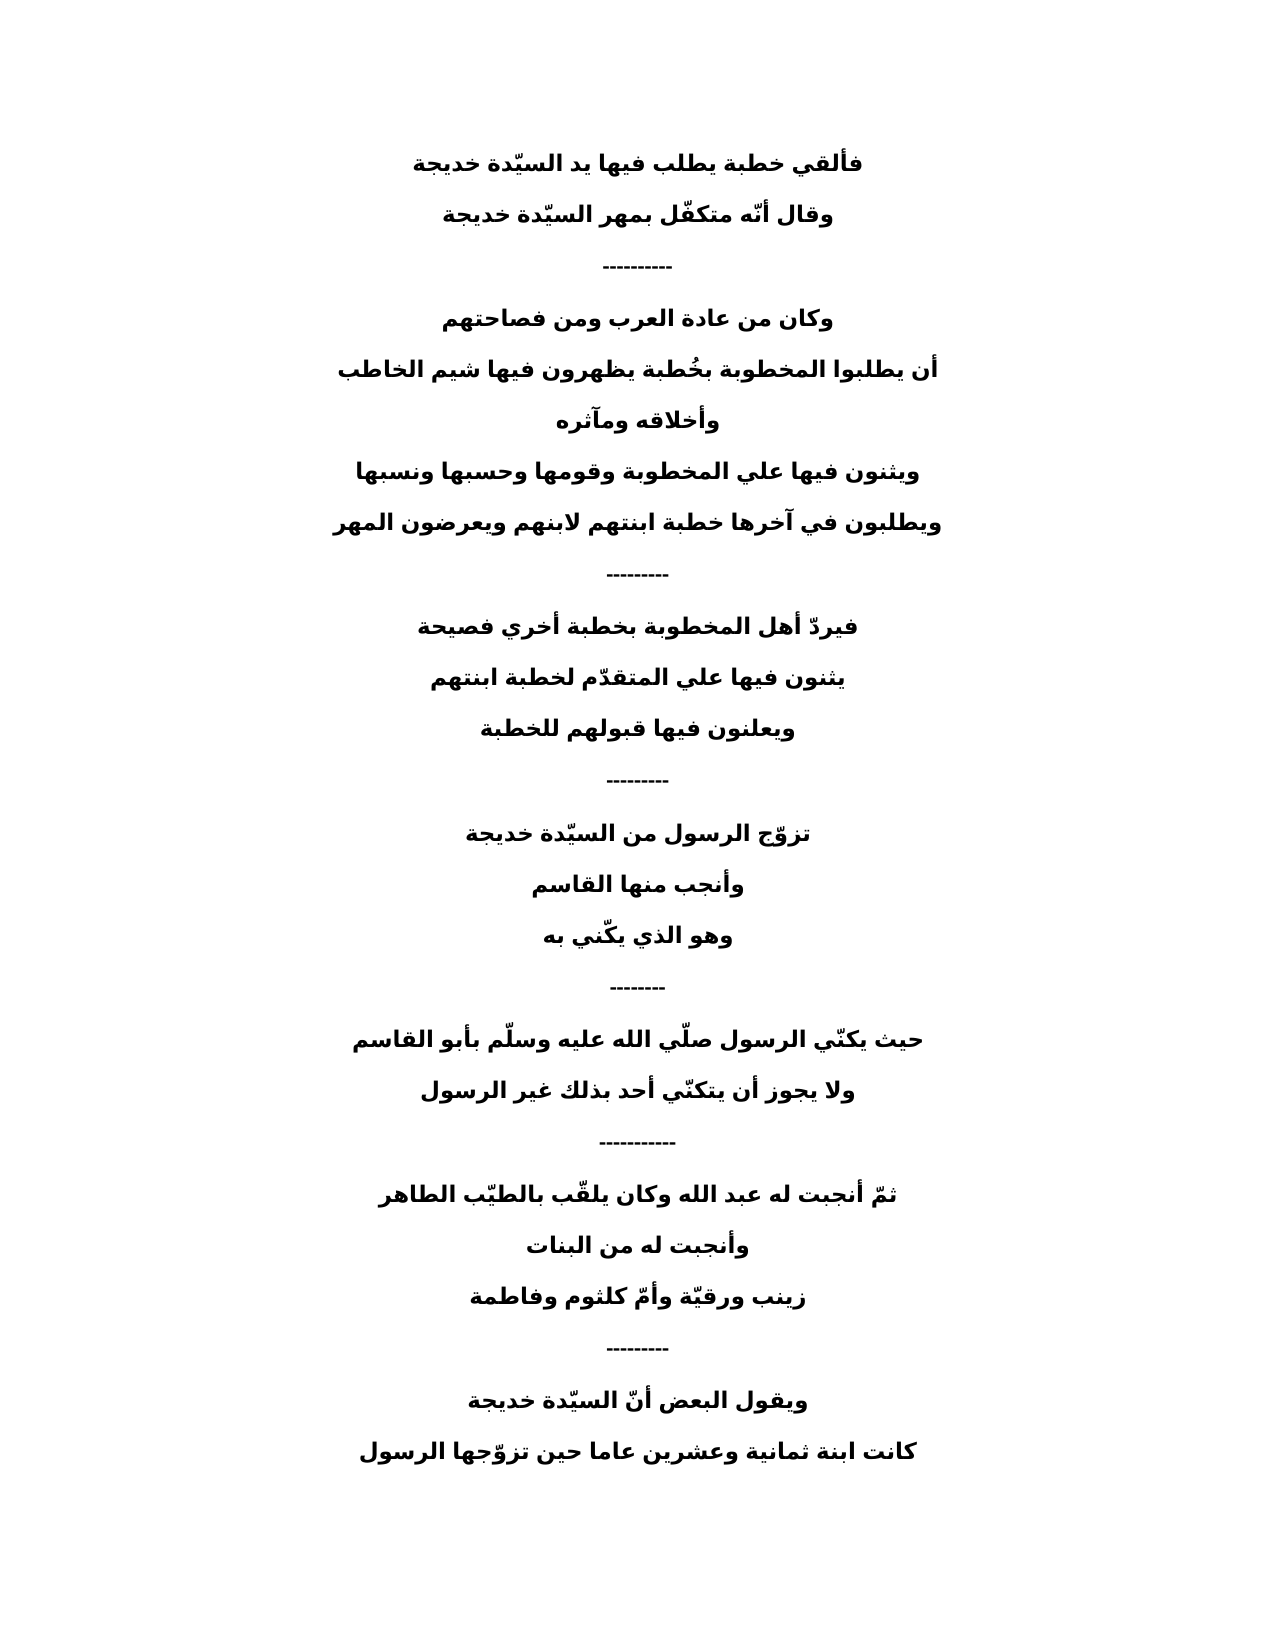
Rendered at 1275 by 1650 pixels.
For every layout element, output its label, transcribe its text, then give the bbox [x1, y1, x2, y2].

text -------- [150, 973, 1125, 1001]
text --------- [150, 766, 1125, 794]
text يثنون فيها علي المتقدّم لخطبة ابنتهم [150, 664, 1125, 691]
text وأخلاقه ومآثره [150, 407, 1125, 433]
text وأنجب منها القاسم [150, 871, 1125, 897]
text ويعلنون فيها قبولهم للخطبة [150, 715, 1125, 742]
text وقال أنّه متكفّل بمهر السيّدة خديجة [150, 201, 1125, 227]
text ويثنون فيها علي المخطوبة وقومها وحسبها ونسبها [150, 458, 1125, 484]
text وأنجبت له من البنات [150, 1232, 1125, 1258]
text حيث يكنّي الرسول صلّي الله عليه وسلّم بأبو القاسم [150, 1026, 1125, 1052]
text وهو الذي يكّني به [150, 922, 1125, 948]
text ويقول البعض أنّ السيّدة خديجة [150, 1387, 1125, 1413]
text ولا يجوز أن يتكنّي أحد بذلك غير الرسول [150, 1077, 1125, 1103]
text ---------- [150, 252, 1125, 280]
text تزوّج الرسول من السيّدة خديجة [150, 819, 1125, 846]
text زينب ورقيّة وأمّ كلثوم وفاطمة [150, 1283, 1125, 1309]
text ----------- [150, 1128, 1125, 1156]
text ويطلبون في آخرها خطبة ابنتهم لابنهم ويعرضون المهر [150, 509, 1125, 536]
text --------- [150, 1334, 1125, 1362]
text فألقي خطبة يطلب فيها يد السيّدة خديجة [150, 150, 1125, 176]
text فيردّ أهل المخطوبة بخطبة أخري فصيحة [150, 613, 1125, 640]
text كانت ابنة ثمانية وعشرين عاما حين تزوّجها الرسول [150, 1438, 1125, 1464]
text ثمّ أنجبت له عبد الله وكان يلقّب بالطيّب الطاهر [150, 1181, 1125, 1207]
text وكان من عادة العرب ومن فصاحتهم [150, 305, 1125, 331]
text --------- [150, 560, 1125, 588]
text أن يطلبوا المخطوبة بخُطبة يظهرون فيها شيم الخاطب [150, 356, 1125, 382]
